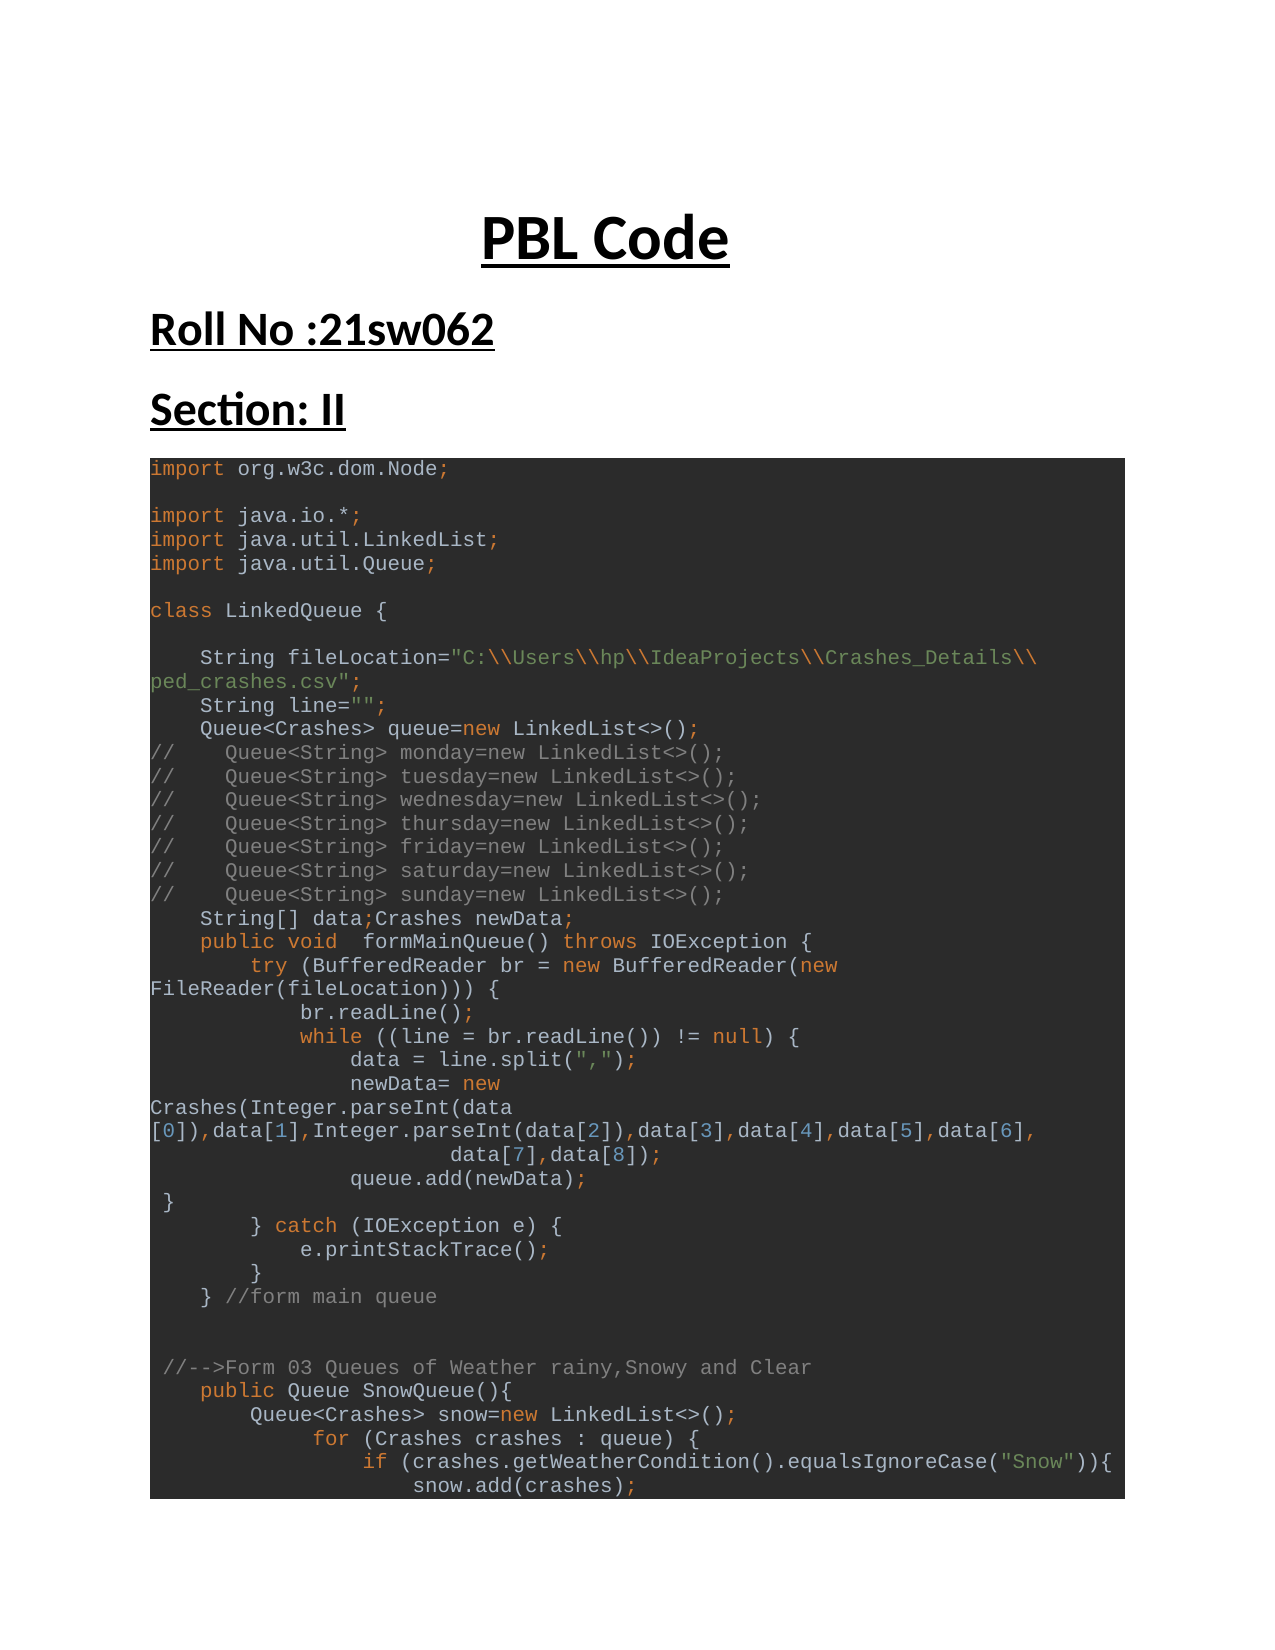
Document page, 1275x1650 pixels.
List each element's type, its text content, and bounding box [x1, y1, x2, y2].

text Section: II [150, 378, 1125, 437]
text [150, 458, 1125, 1499]
text PBL Code [150, 197, 1125, 276]
text Roll No :21sw062 [150, 299, 1125, 357]
